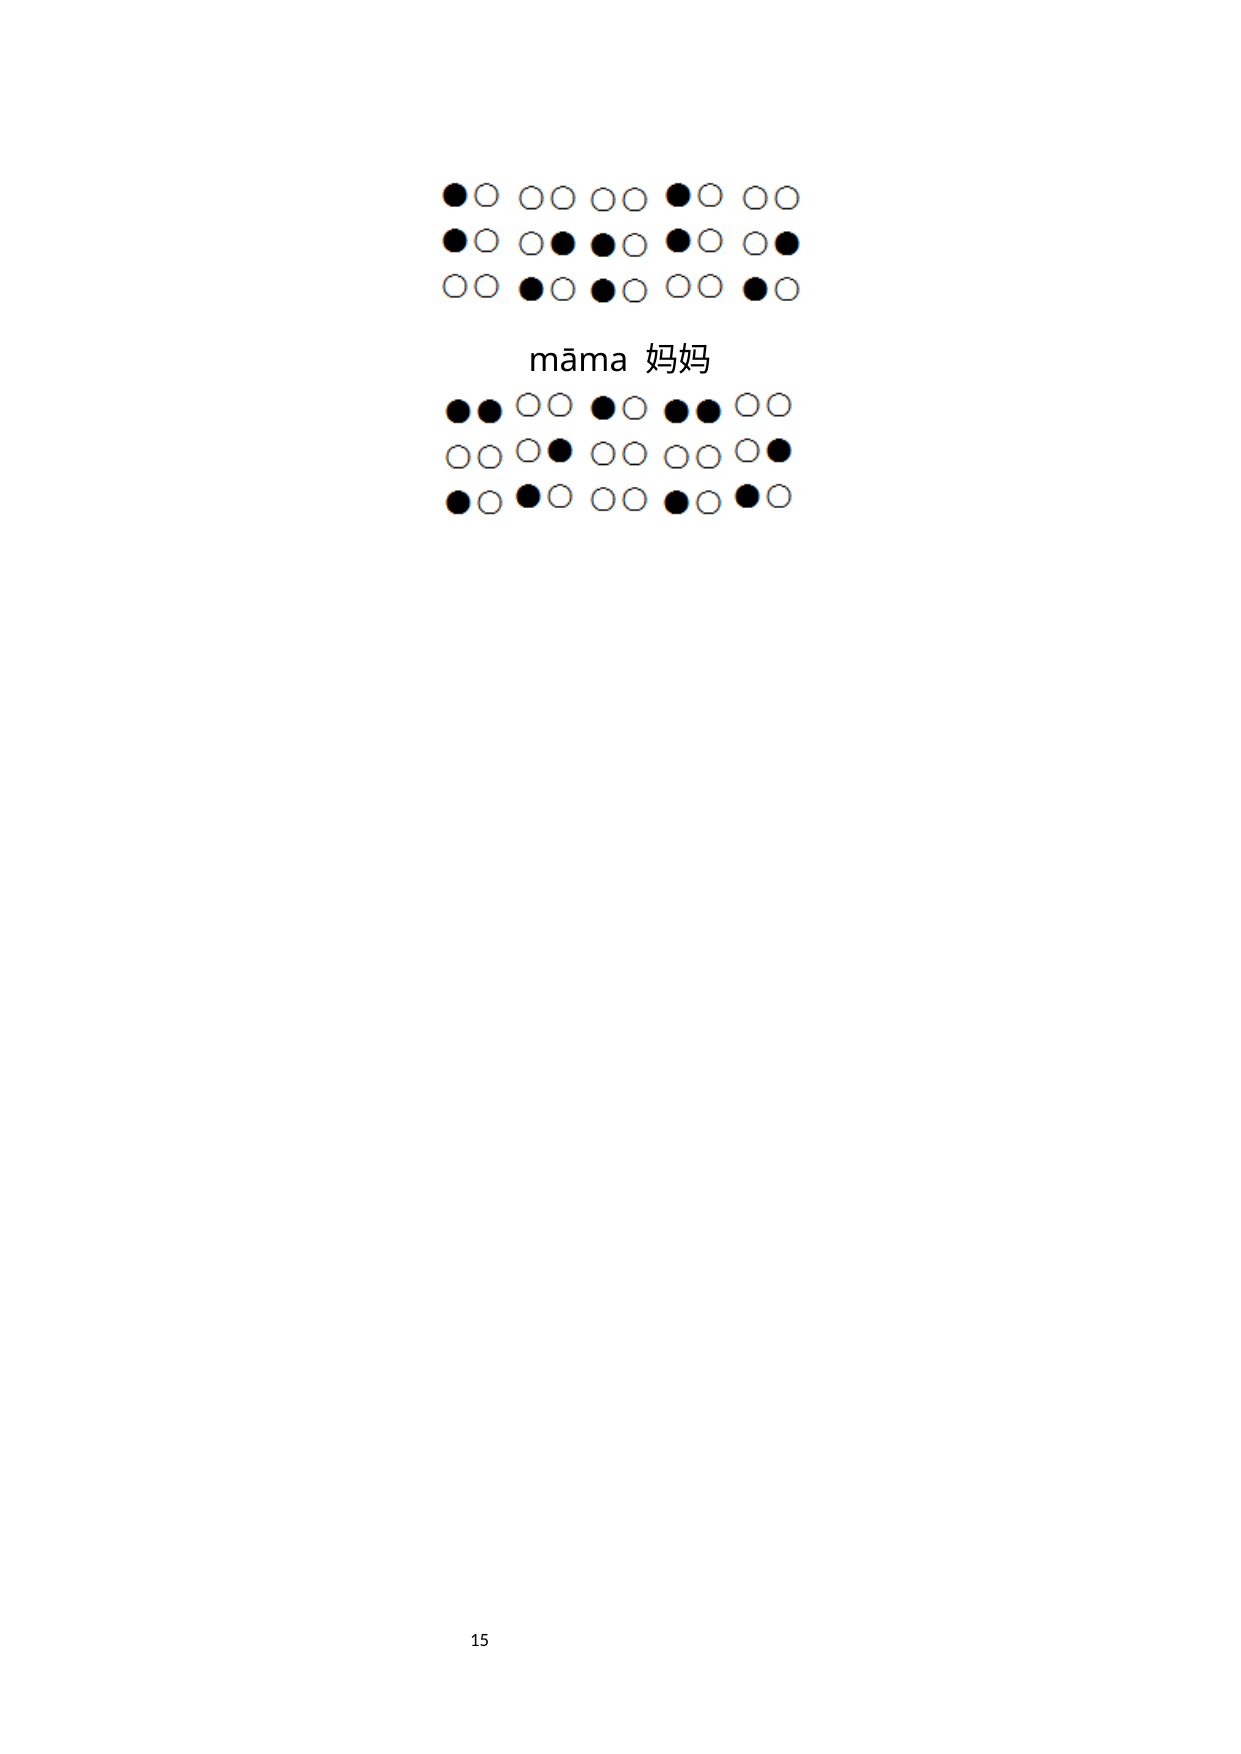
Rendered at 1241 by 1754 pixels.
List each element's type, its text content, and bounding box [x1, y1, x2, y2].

text māma 妈妈 [187, 324, 1053, 389]
picture [430, 174, 811, 312]
picture [438, 390, 803, 519]
